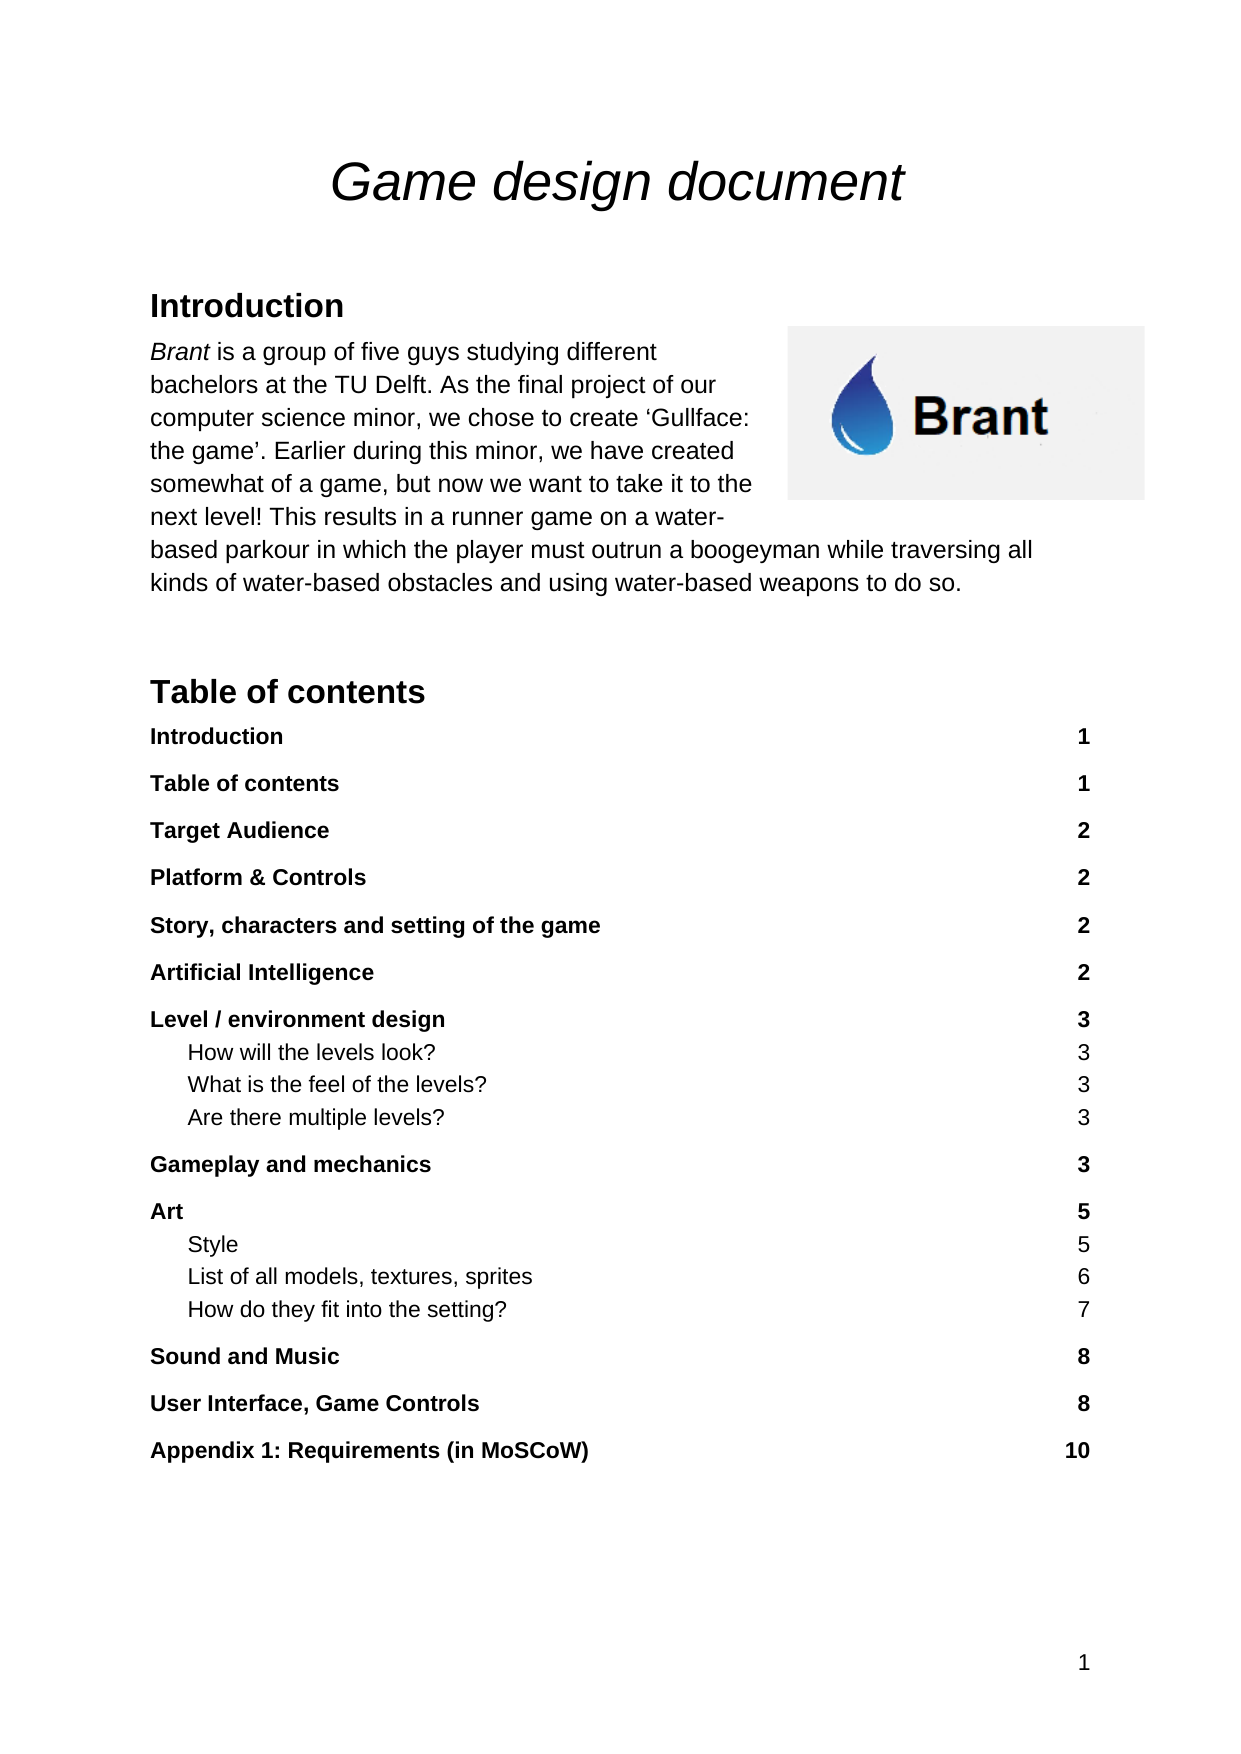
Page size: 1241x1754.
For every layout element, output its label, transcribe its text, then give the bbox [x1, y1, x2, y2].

subtitle Introduction [150, 286, 1090, 325]
picture [787, 326, 1145, 500]
text Brant is a group of five guys studying different bachelors at the TU Delft. As the final project of our computer science minor, we chose to create ‘Gullface: the game’. Earlier during this minor, we have created somewhat of a game, but now we want to take it to the next level! This results in a runner game on a water-based parkour in which the player must outrun a boogeyman while traversing all kinds of water-based obstacles and using water-based weapons to do so. [150, 337, 1090, 597]
subtitle Table of contents [150, 672, 1090, 710]
title Game design document [150, 150, 1090, 212]
